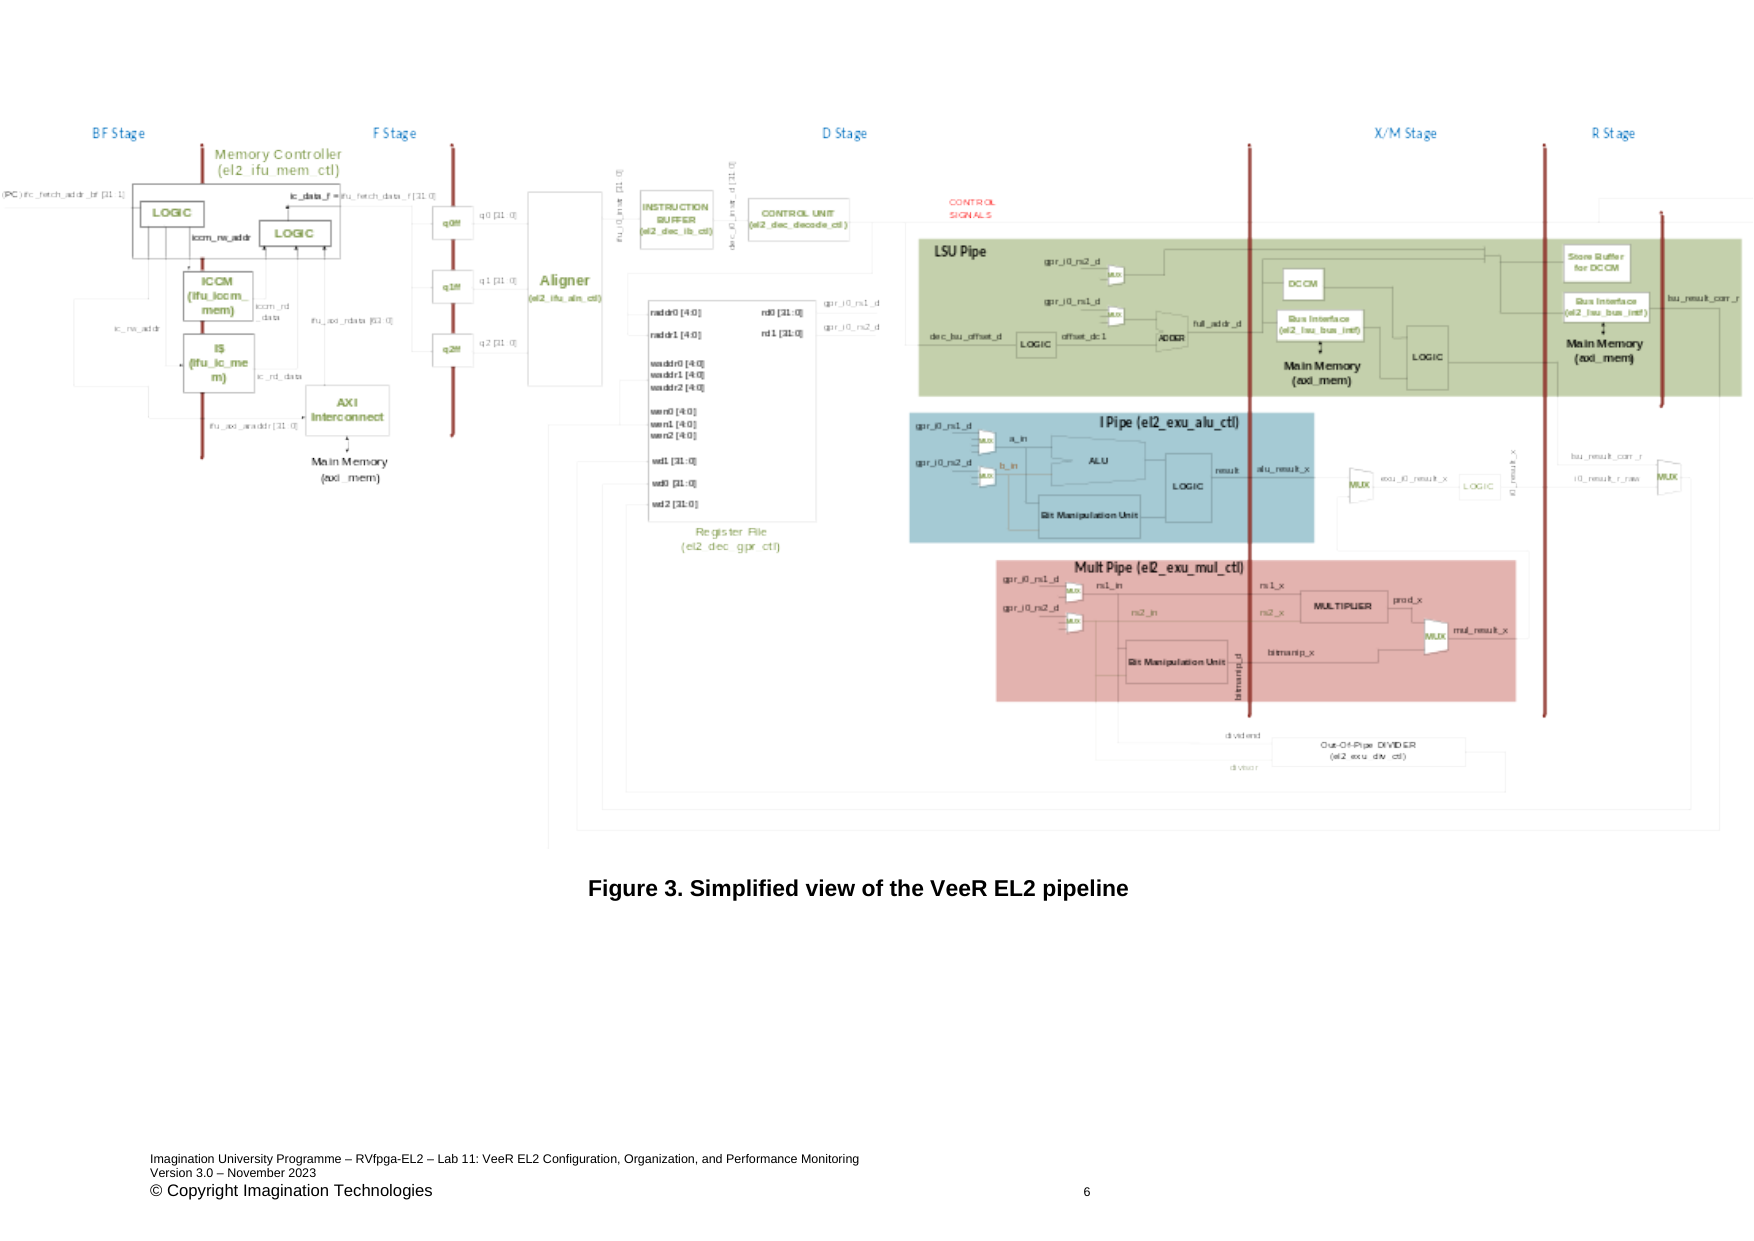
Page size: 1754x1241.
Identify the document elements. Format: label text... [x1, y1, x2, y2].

text Figure 3. Simplified view of the VeeR EL2 pipeline [150, 875, 1567, 901]
